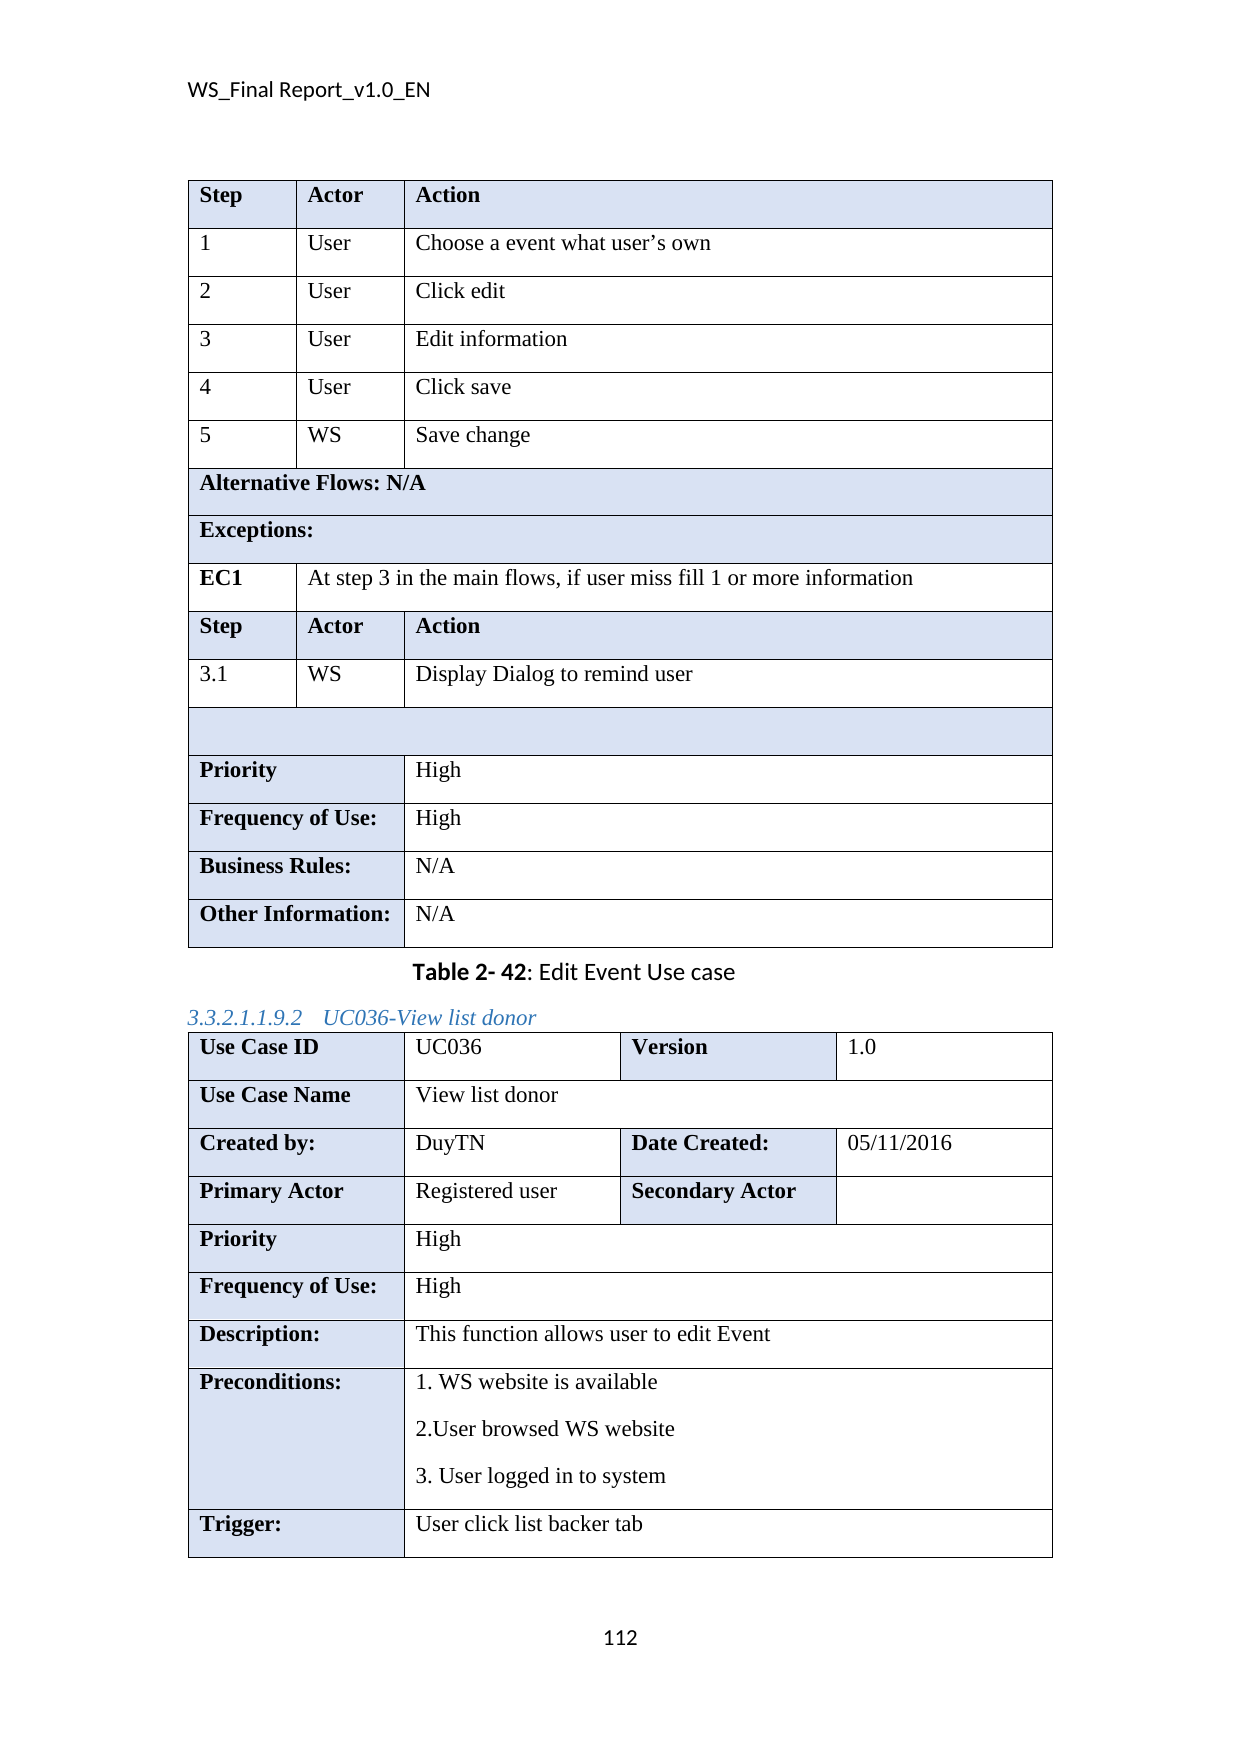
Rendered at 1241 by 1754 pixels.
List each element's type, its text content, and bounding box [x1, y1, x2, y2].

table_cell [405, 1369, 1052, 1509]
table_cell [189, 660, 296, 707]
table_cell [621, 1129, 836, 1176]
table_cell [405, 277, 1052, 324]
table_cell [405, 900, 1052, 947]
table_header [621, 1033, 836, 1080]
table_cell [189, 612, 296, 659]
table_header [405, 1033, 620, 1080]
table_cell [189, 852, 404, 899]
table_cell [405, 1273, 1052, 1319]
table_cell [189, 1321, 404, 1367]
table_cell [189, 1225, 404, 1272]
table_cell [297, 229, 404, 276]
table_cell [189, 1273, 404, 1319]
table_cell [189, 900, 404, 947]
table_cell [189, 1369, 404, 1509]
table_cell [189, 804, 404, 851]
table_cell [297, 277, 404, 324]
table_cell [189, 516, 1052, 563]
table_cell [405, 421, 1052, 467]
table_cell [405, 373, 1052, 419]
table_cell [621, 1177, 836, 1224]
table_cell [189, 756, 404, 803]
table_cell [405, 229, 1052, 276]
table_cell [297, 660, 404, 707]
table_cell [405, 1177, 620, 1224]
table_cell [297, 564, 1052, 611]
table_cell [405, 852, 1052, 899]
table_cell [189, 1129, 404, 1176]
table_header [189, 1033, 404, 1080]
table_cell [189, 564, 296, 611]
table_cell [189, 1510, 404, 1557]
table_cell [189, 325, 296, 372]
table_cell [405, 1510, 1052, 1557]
subtitle UC036-View list donor [187, 1003, 1053, 1030]
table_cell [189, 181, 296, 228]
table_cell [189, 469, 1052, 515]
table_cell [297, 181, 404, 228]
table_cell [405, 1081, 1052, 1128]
text Table 2- 42: Edit Event Use case [337, 956, 1053, 987]
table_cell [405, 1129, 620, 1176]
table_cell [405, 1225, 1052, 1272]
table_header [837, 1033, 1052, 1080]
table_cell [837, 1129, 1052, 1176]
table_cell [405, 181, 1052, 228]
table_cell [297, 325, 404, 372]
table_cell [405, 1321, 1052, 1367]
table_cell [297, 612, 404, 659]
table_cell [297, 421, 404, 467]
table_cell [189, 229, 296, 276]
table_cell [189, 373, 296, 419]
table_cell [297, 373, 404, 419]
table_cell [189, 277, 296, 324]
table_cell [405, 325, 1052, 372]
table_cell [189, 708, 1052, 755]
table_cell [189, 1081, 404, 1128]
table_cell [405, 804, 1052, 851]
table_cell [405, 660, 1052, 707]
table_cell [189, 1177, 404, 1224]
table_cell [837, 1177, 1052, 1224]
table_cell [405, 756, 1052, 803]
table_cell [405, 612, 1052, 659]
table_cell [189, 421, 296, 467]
